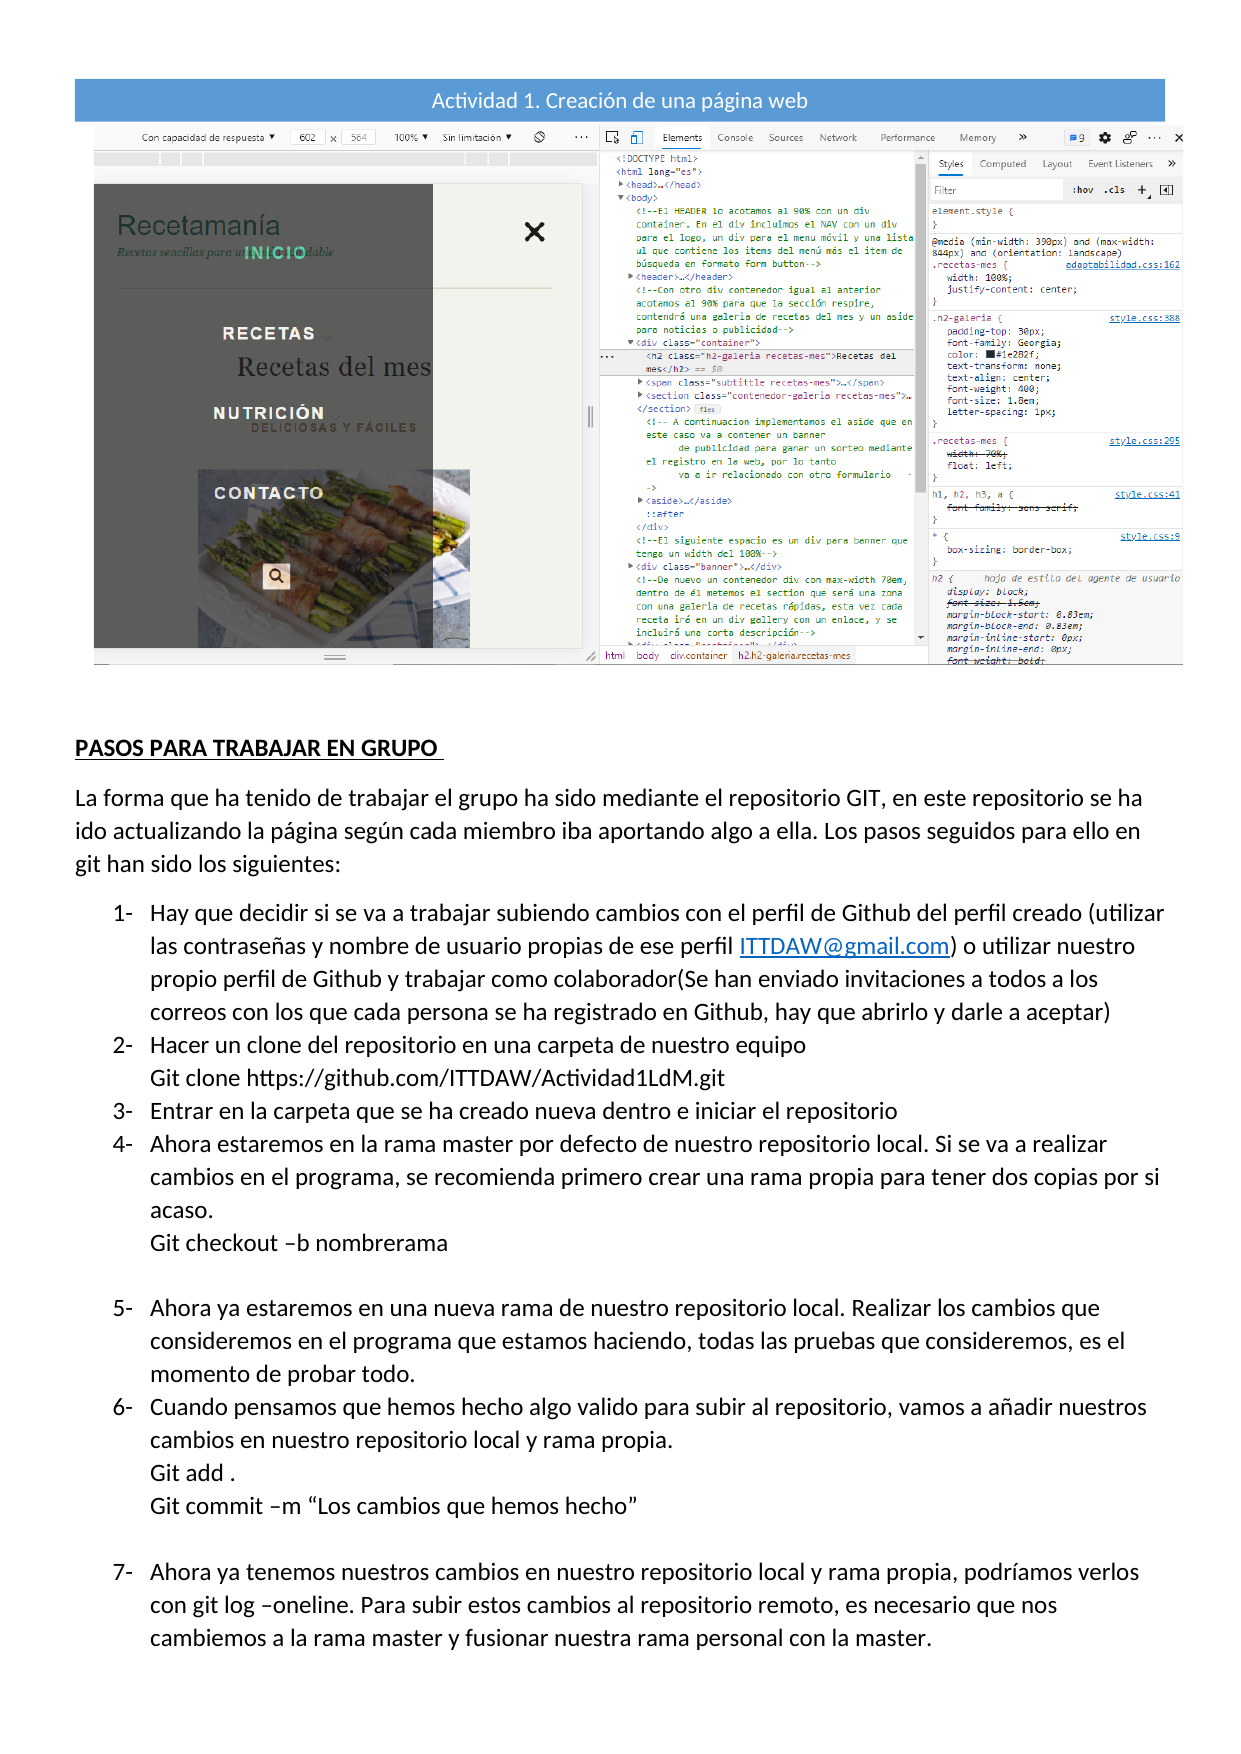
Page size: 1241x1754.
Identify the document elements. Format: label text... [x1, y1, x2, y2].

list Git add . [150, 1457, 1165, 1488]
list Hacer un clone del repositorio en una carpeta de nuestro equipo [112, 1029, 1165, 1060]
text PASOS PARA TRABAJAR EN GRUPO [75, 733, 1165, 763]
list Ahora ya tenemos nuestros cambios en nuestro repositorio local y rama propia, podríamos verlos con git log –oneline. Para subir estos cambios al repositorio remoto, es necesario que nos cambiemos a la rama master y fusionar nuestra rama personal con la master. [112, 1556, 1165, 1652]
list Cuando pensamos que hemos hecho algo valido para subir al repositorio, vamos a añadir nuestros cambios en nuestro repositorio local y rama propia. [112, 1391, 1165, 1455]
list Entrar en la carpeta que se ha creado nueva dentro e iniciar el repositorio [112, 1095, 1165, 1126]
text La forma que ha tenido de trabajar el grupo ha sido mediante el repositorio GIT, en este repositorio se ha ido actualizando la página según cada miembro iba aportando algo a ella. Los pasos seguidos para ello en git han sido los siguientes: [75, 782, 1165, 878]
list Git clone https://github.com/ITTDAW/Actividad1LdM.git [150, 1062, 1165, 1093]
list Hay que decidir si se va a trabajar subiendo cambios con el perfil de Github del perfil creado (utilizar las contraseñas y nombre de usuario propias de ese perfil ITTDAW@gmail.com) o utilizar nuestro propio perfil de Github y trabajar como colaborador(Se han enviado invitaciones a todos a los correos con los que cada persona se ha registrado en Github, hay que abrirlo y darle a aceptar) [112, 898, 1165, 1027]
list Ahora ya estaremos en una nueva rama de nuestro repositorio local. Realizar los cambios que consideremos en el programa que estamos haciendo, todas las pruebas que consideremos, es el momento de probar todo. [112, 1293, 1165, 1389]
list Git checkout –b nombrerama [150, 1227, 1165, 1257]
list Ahora estaremos en la rama master por defecto de nuestro repositorio local. Si se va a realizar cambios en el programa, se recomienda primero crear una rama propia para tener dos copias por si acaso. [112, 1128, 1165, 1224]
list Git commit –m “Los cambios que hemos hecho” [150, 1490, 1165, 1521]
